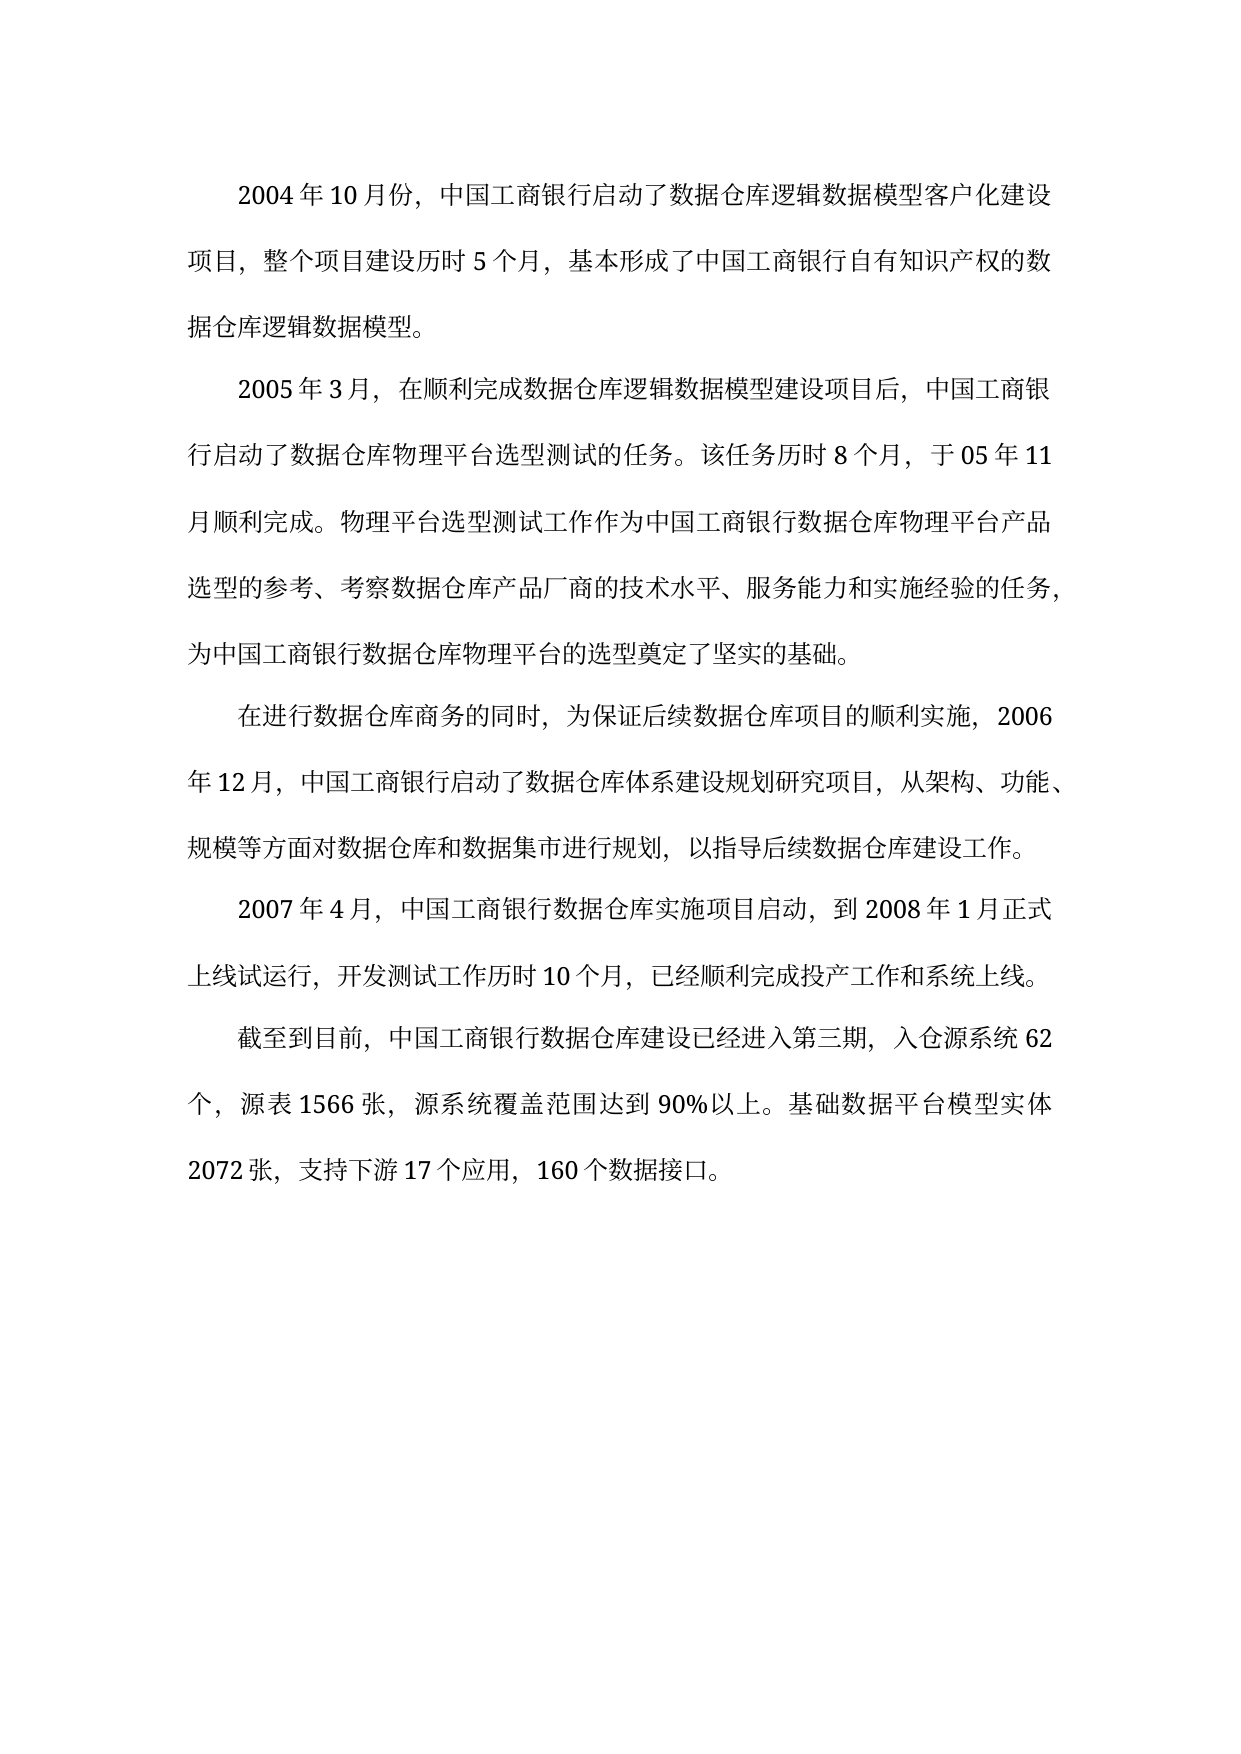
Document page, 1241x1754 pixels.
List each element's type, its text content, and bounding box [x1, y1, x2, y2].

text 截至到目前，中国工商银行数据仓库建设已经进入第三期，入仓源系统62个，源表1566张，源系统覆盖范围达到90%以上。基础数据平台模型实体2072张，支持下游17个应用，160个数据接口。 [187, 1014, 1053, 1191]
text 2007年4月，中国工商银行数据仓库实施项目启动，到2008年1月正式上线试运行，开发测试工作历时10个月，已经顺利完成投产工作和系统上线。 [187, 886, 1053, 996]
text 在进行数据仓库商务的同时，为保证后续数据仓库项目的顺利实施，2006年12月，中国工商银行启动了数据仓库体系建设规划研究项目，从架构、功能、规模等方面对数据仓库和数据集市进行规划，以指导后续数据仓库建设工作。 [187, 692, 1053, 868]
text 2005年3月，在顺利完成数据仓库逻辑数据模型建设项目后，中国工商银行启动了数据仓库物理平台选型测试的任务。该任务历时8个月，于05年11月顺利完成。物理平台选型测试工作作为中国工商银行数据仓库物理平台产品选型的参考、考察数据仓库产品厂商的技术水平、服务能力和实施经验的任务，为中国工商银行数据仓库物理平台的选型奠定了坚实的基础。 [187, 366, 1053, 674]
text 2004年10月份，中国工商银行启动了数据仓库逻辑数据模型客户化建设项目，整个项目建设历时5个月，基本形成了中国工商银行自有知识产权的数据仓库逻辑数据模型。 [187, 172, 1053, 348]
